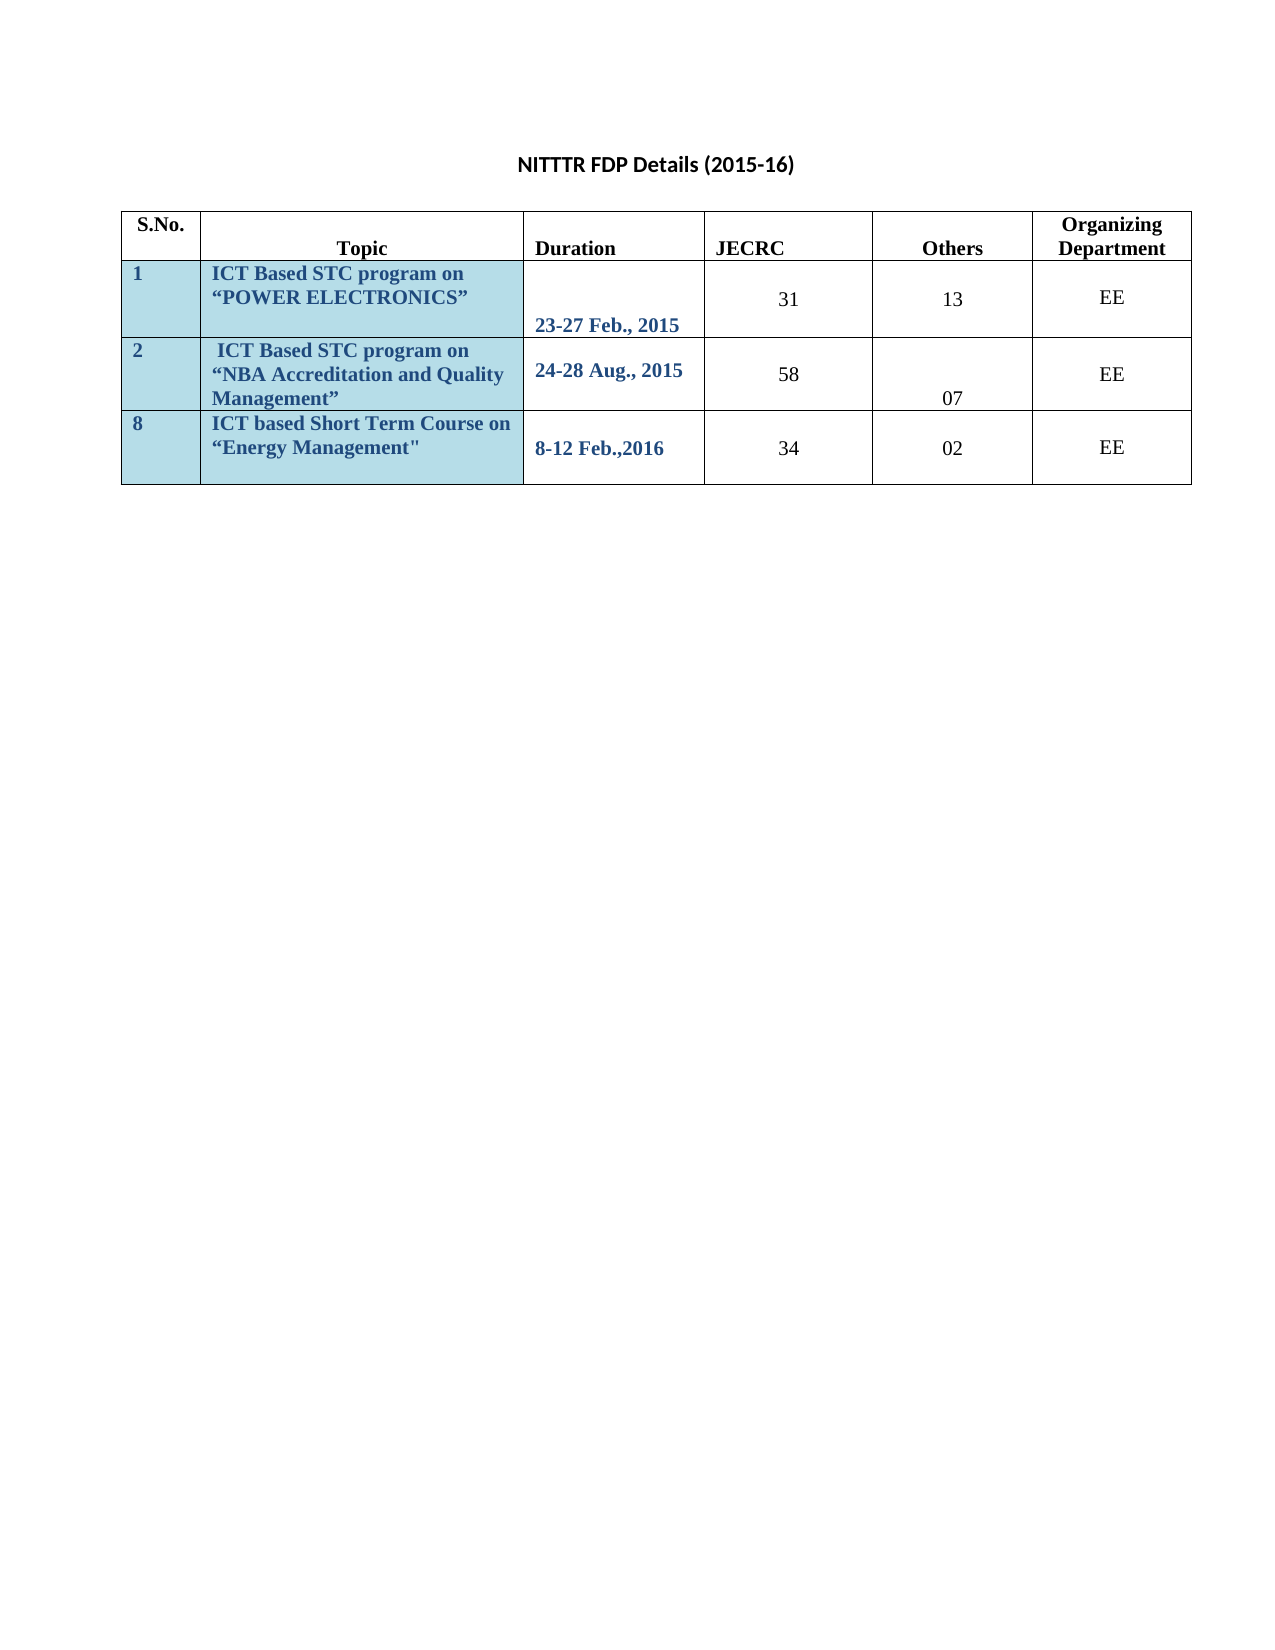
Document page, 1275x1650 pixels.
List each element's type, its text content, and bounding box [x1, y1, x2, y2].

table_header Duration [524, 212, 704, 260]
table_header Organizing Department [1033, 212, 1191, 260]
table_cell 02 [873, 411, 1032, 484]
text NITTTR FDP Details (2015-16) [47, 150, 1266, 178]
table_cell ICT based Short Term Course on “Energy Management" [201, 411, 523, 484]
table_cell EE [1033, 338, 1191, 410]
table_cell 1 [122, 261, 200, 337]
table_cell 31 [705, 261, 872, 337]
table_cell 23-27 Feb., 2015 [524, 261, 704, 337]
table_cell 8-12 Feb.,2016 [524, 411, 704, 484]
table_cell 24-28 Aug., 2015 [524, 338, 704, 410]
table_cell 58 [705, 338, 872, 410]
table_cell EE [1033, 411, 1191, 484]
table_header JECRC [705, 212, 872, 260]
table_cell 07 [873, 338, 1032, 410]
table_cell ICT Based STC program on “NBA Accreditation and Quality Management” [201, 338, 523, 410]
table_cell ICT Based STC program on “POWER ELECTRONICS” [201, 261, 523, 337]
table_cell 13 [873, 261, 1032, 337]
table_cell 2 [122, 338, 200, 410]
table_header Topic [201, 212, 523, 260]
table_cell 8 [122, 411, 200, 484]
table_cell EE [1033, 261, 1191, 337]
table_header Others [873, 212, 1032, 260]
table_cell 34 [705, 411, 872, 484]
table_header S.No. [122, 212, 200, 260]
